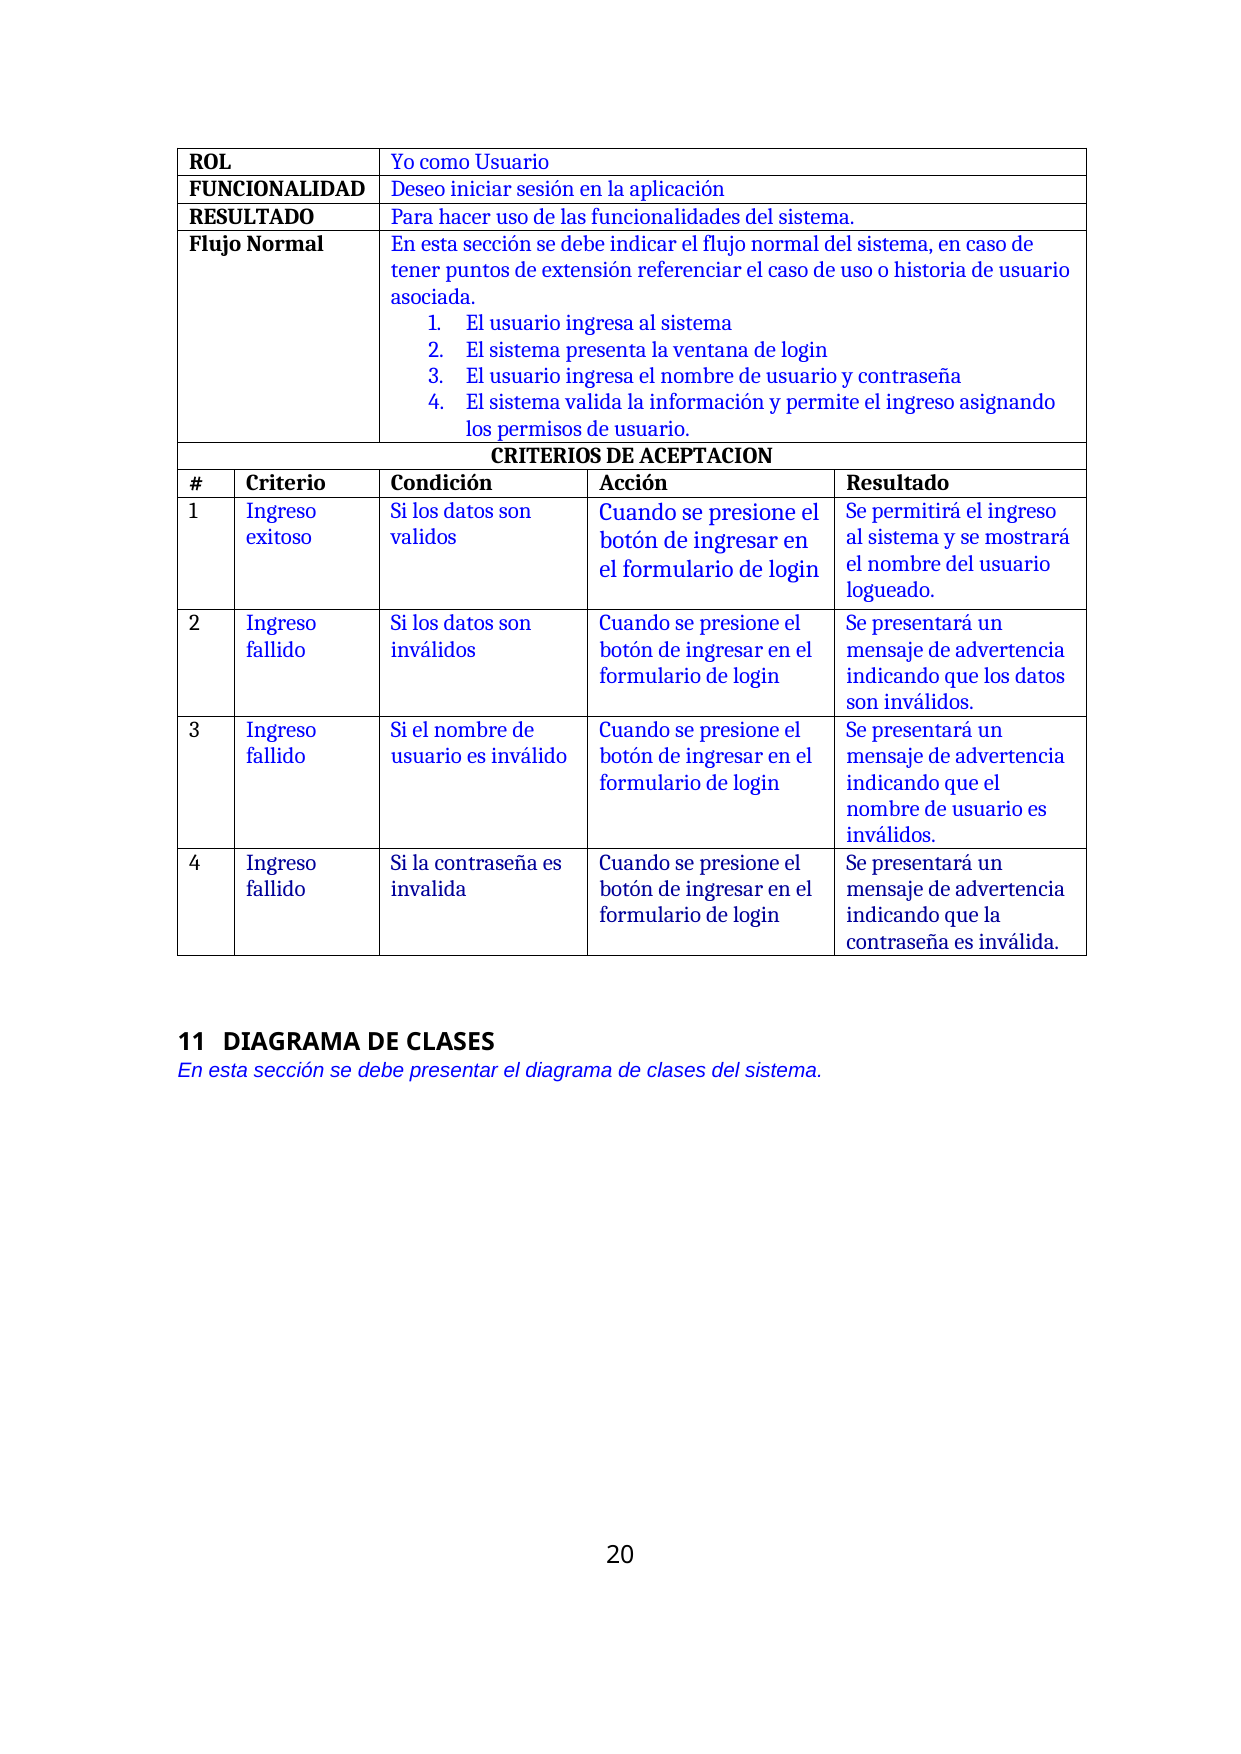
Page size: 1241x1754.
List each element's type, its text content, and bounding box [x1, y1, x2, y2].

table_cell 2 [178, 610, 234, 716]
table_cell # [178, 470, 234, 497]
table_cell Cuando se presione el botón de ingresar en el formulario de login [588, 849, 834, 955]
table_cell Se permitirá el ingreso al sistema y se mostrará el nombre del usuario logueado. [835, 498, 1086, 609]
table_cell Ingreso fallido [235, 717, 379, 848]
table_cell RESULTADO [178, 204, 379, 230]
table_cell Cuando se presione el botón de ingresar en el formulario de login [588, 498, 834, 609]
table_cell FUNCIONALIDAD [178, 176, 379, 202]
table_cell 4 [178, 849, 234, 955]
table_cell Se presentará un mensaje de advertencia indicando que la contraseña es inválida. [835, 849, 1086, 955]
table_cell Se presentará un mensaje de advertencia indicando que el nombre de usuario es inválidos. [835, 717, 1086, 848]
table_cell Si los datos son inválidos [380, 610, 587, 716]
table_cell Cuando se presione el botón de ingresar en el formulario de login [588, 610, 834, 716]
table_cell Deseo iniciar sesión en la aplicación [380, 176, 1086, 202]
table_cell Si el nombre de usuario es inválido [380, 717, 587, 848]
table_cell Yo como Usuario [380, 149, 1086, 175]
text En esta sección se debe presentar el diagrama de clases del sistema. [177, 1058, 1063, 1082]
table_cell 1 [178, 498, 234, 609]
table_cell Resultado [835, 470, 1086, 497]
table_cell 3 [178, 717, 234, 848]
table_cell Ingreso fallido [235, 610, 379, 716]
table_cell Si los datos son validos [380, 498, 587, 609]
table_cell Flujo Normal [178, 231, 379, 442]
table_cell Para hacer uso de las funcionalidades del sistema. [380, 204, 1086, 230]
table_cell Se presentará un mensaje de advertencia indicando que los datos son inválidos. [835, 610, 1086, 716]
table_cell CRITERIOS DE ACEPTACION [178, 443, 1086, 469]
table_cell Ingreso fallido [235, 849, 379, 955]
table_cell Criterio [235, 470, 379, 497]
table_cell Cuando se presione el botón de ingresar en el formulario de login [588, 717, 834, 848]
table_cell Si la contraseña es invalida [380, 849, 587, 955]
subtitle DIAGRAMA DE CLASES [177, 1024, 1063, 1058]
table_cell ROL [178, 149, 379, 175]
table_cell Condición [380, 470, 587, 497]
table_cell Ingreso exitoso [235, 498, 379, 609]
table_cell En esta sección se debe indicar el flujo normal del sistema, en caso de tener puntos de extensión referenciar el caso de uso o historia de usuario asociada. El usuario ingresa al sistema El sistema presenta la ventana de login El usuario ingresa el nombre de usuario y contraseña El sistema valida la información y permite el ingreso asignando los permisos de usuario. [380, 231, 1086, 442]
table_cell Acción [588, 470, 834, 497]
